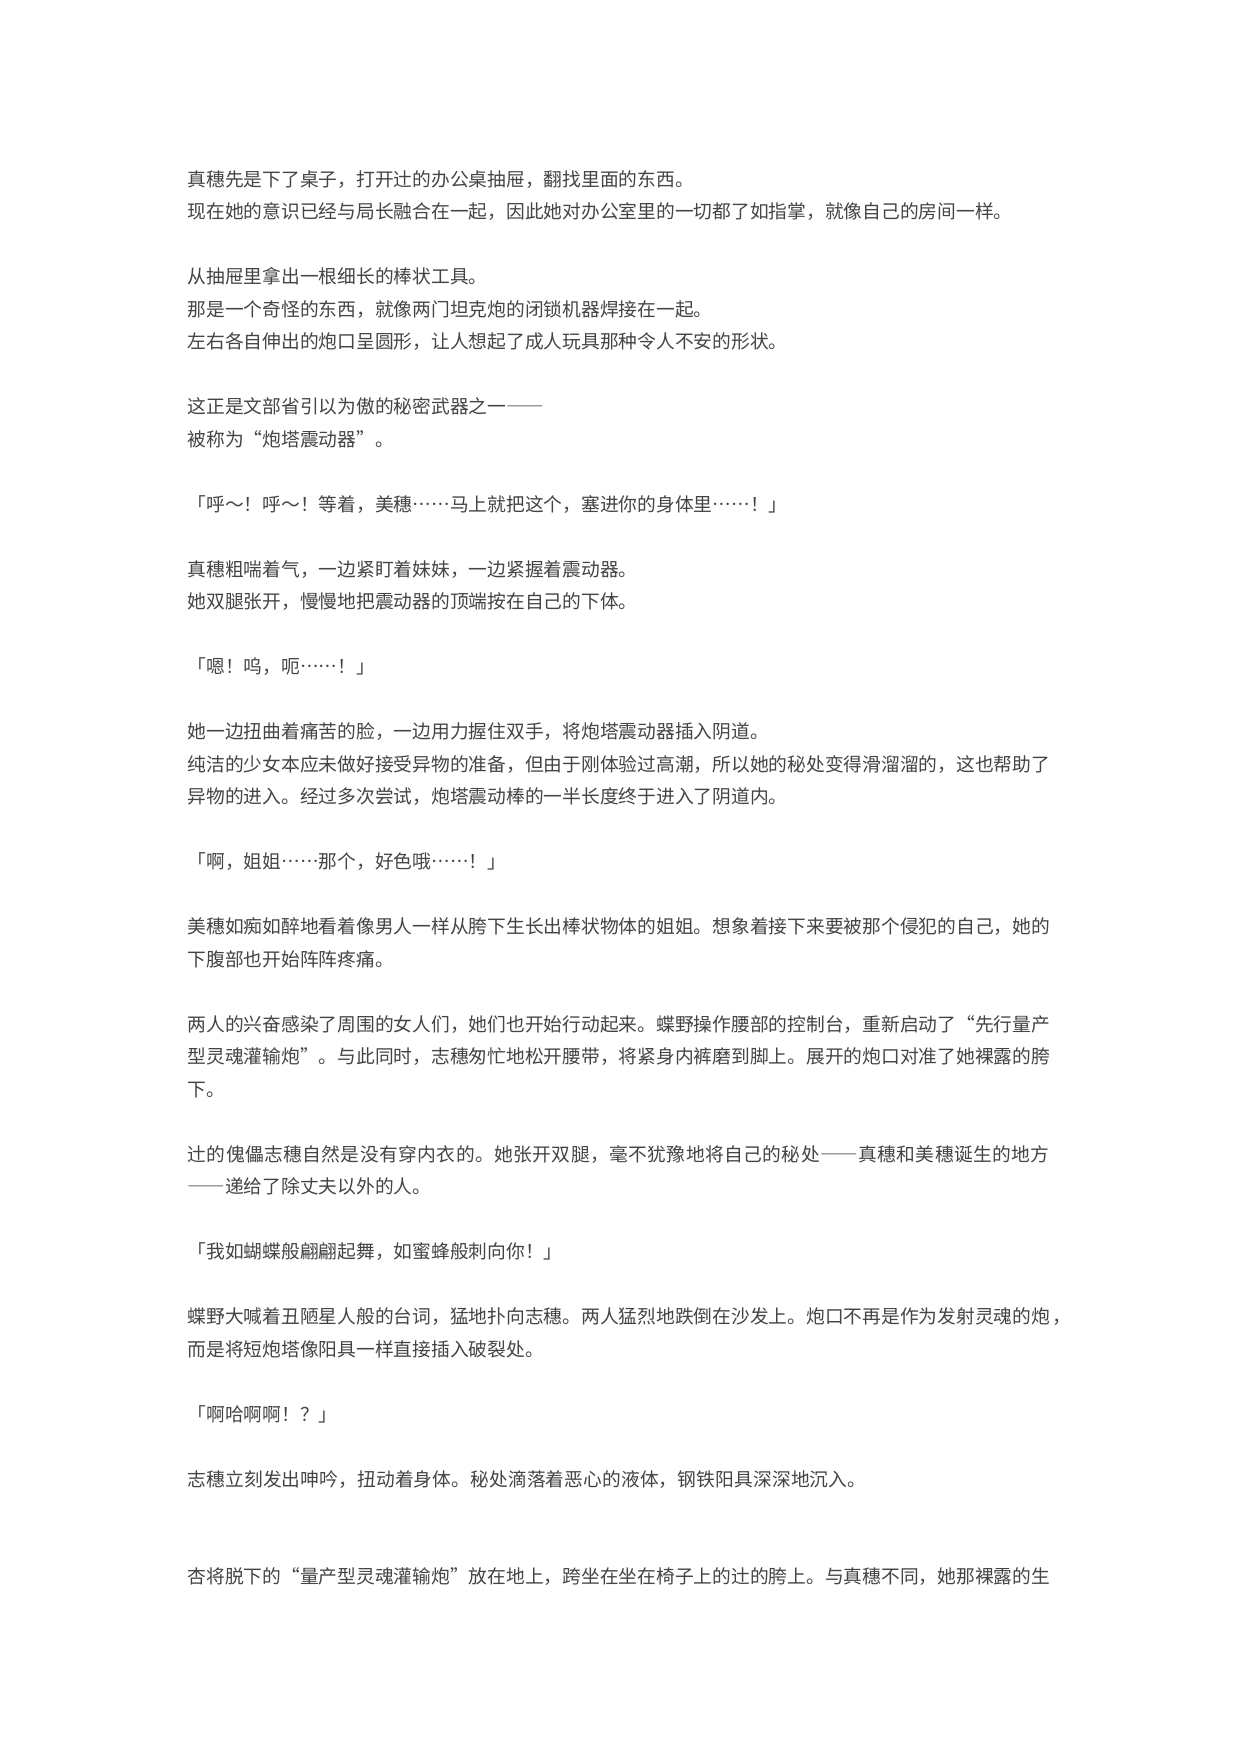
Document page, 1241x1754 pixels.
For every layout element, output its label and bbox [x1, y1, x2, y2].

text [187, 162, 1053, 1592]
